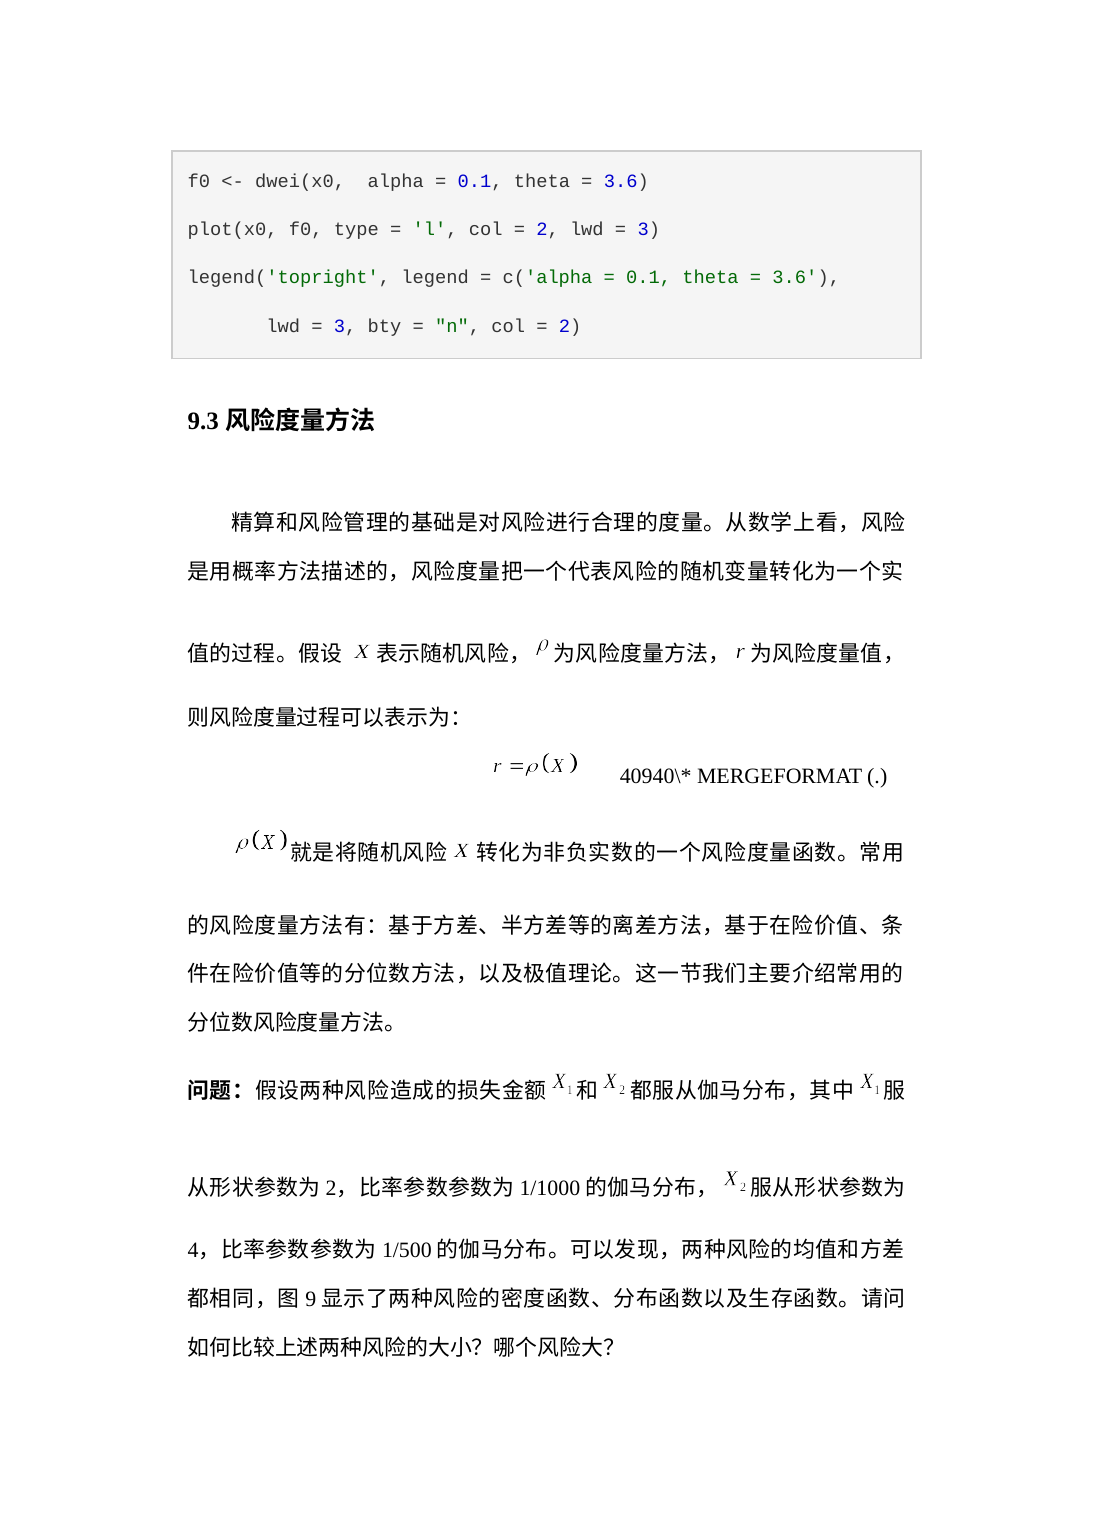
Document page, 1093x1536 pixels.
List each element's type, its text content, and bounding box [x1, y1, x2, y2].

text lwd = 3, bty = "n", col = 2) [173, 294, 920, 358]
text f0 <- dwei(x0, alpha = 0.1, theta = 3.6) [173, 152, 920, 198]
text plot(x0, f0, type = 'l', col = 2, lwd = 3) [173, 198, 920, 246]
text 问题：假设两种风险造成的损失金额和都服从伽马分布，其中服从形状参数为2，比率参数参数为1/1000的伽马分布，服从形状参数为4，比率参数参数为1/500的伽马分布。可以发现，两种风险的均值和方差都相同，图 9显示了两种风险的密度函数、分布函数以及生存函数。请问如何比较上述两种风险的大小？哪个风险大？ [187, 1053, 906, 1362]
text 就是将随机风险转化为非负实数的一个风险度量函数。常用的风险度量方法有：基于方差、半方差等的离差方法，基于在险价值、条件在险价值等的分位数方法，以及极值理论。这一节我们主要介绍常用的分位数风险度量方法。 [187, 826, 906, 1037]
text 精算和风险管理的基础是对风险进行合理的度量。从数学上看，风险是用概率方法描述的，风险度量把一个代表风险的随机变量转化为一个实值的过程。假设 表示随机风险，为风险度量方法，为风险度量值，则风险度量过程可以表示为： [187, 505, 906, 732]
text legend('topright', legend = c('alpha = 0.1, theta = 3.6'), [173, 246, 920, 294]
subtitle 9.3 风险度量方法 [187, 386, 906, 451]
